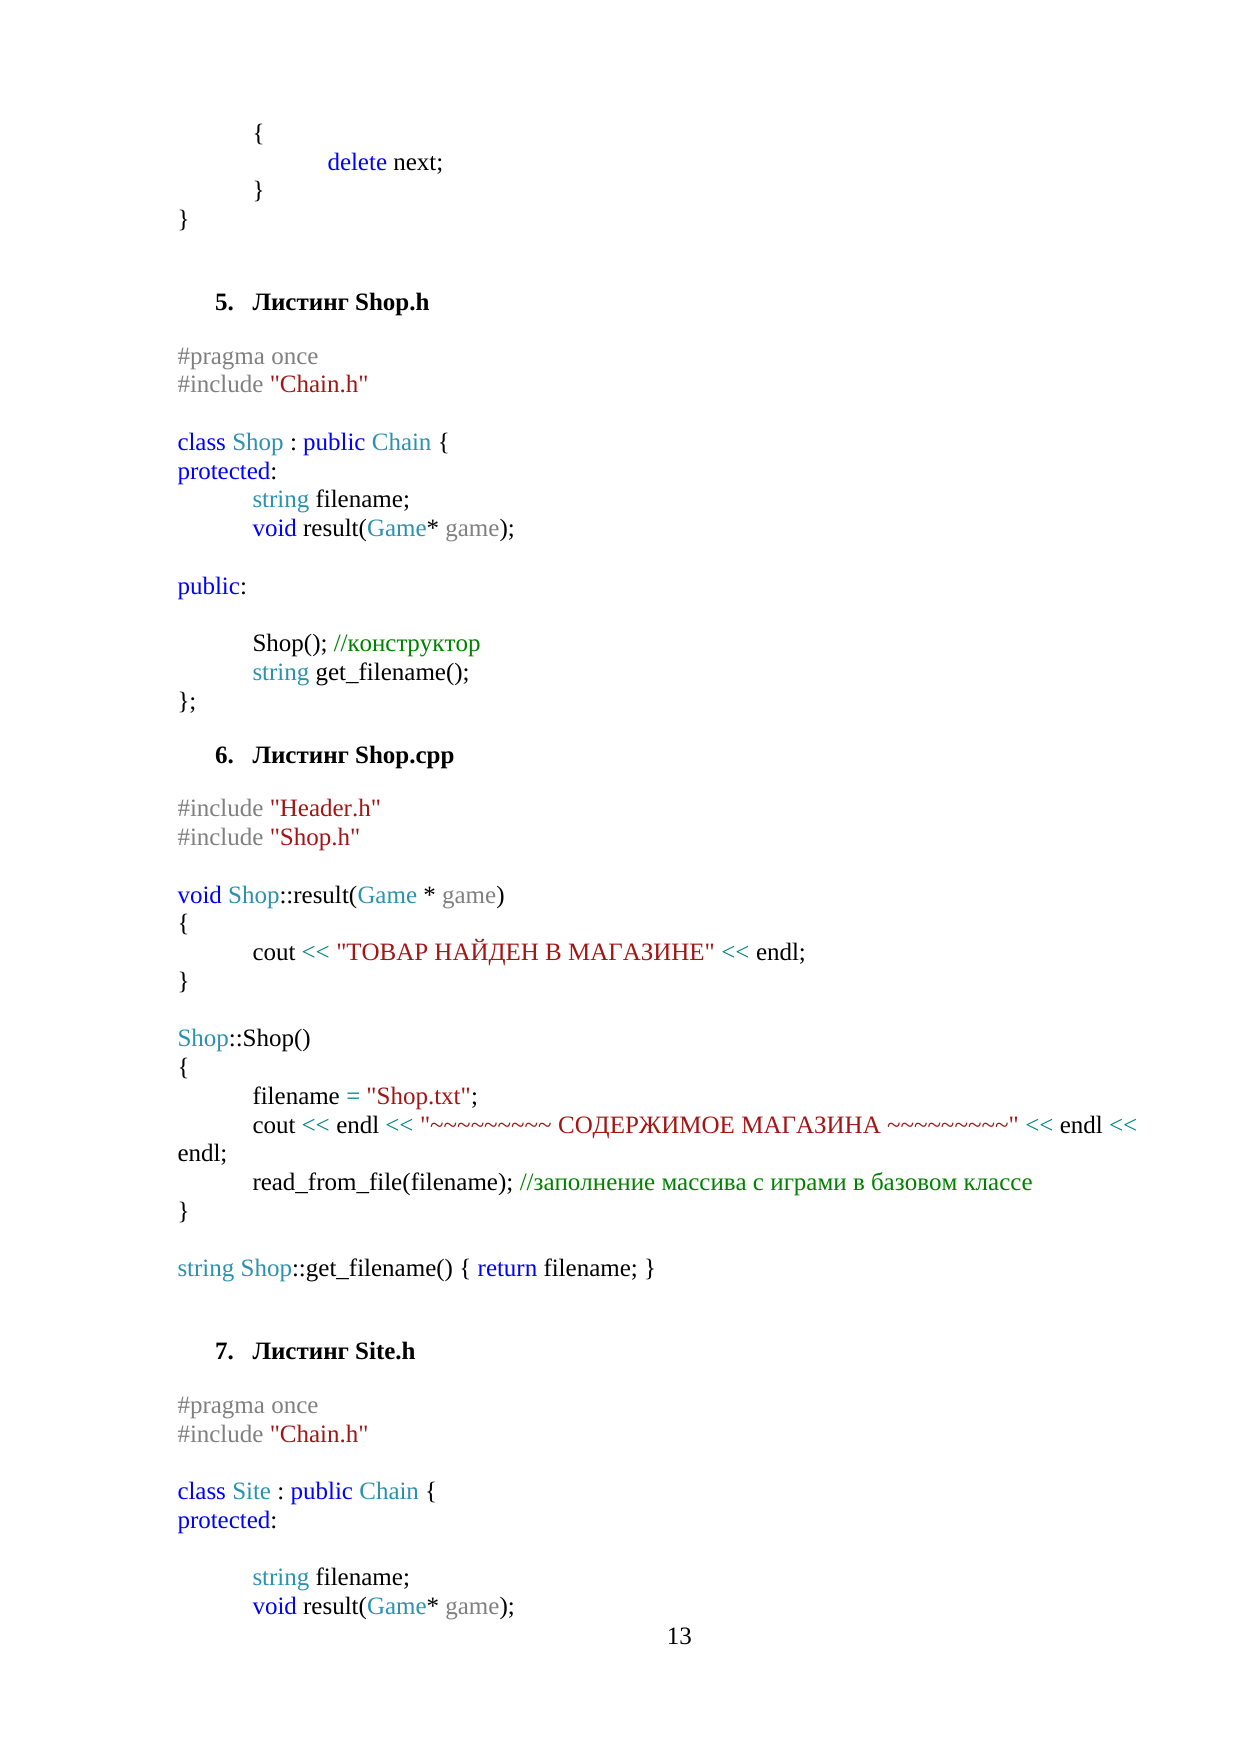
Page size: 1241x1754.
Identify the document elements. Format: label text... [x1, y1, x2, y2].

text #include "Chain.h" [177, 1419, 1181, 1447]
text void Shop::result(Game * game) [177, 880, 1181, 908]
text cout << endl << "~~~~~~~~~ СОДЕРЖИМОЕ МАГАЗИНА ~~~~~~~~~" << endl << endl; [177, 1110, 1181, 1167]
text delete next; [177, 147, 1181, 176]
text cout << "ТОВАР НАЙДЕН В МАГАЗИНЕ" << endl; [177, 937, 1181, 966]
text void result(Game* game); [177, 1591, 1181, 1620]
text string Shop::get_filename() { return filename; } [177, 1253, 1181, 1282]
text { [177, 1052, 1181, 1081]
text } [177, 204, 1181, 233]
list Листинг Shop.h [215, 287, 1181, 316]
text read_from_file(filename); //заполнение массива с играми в базовом классе [177, 1167, 1181, 1196]
text protected: [177, 456, 1181, 484]
text void result(Game* game); [177, 513, 1181, 542]
text { [177, 118, 1181, 147]
text } [177, 1196, 1181, 1225]
text #pragma once [177, 341, 1181, 369]
text string get_filename(); [177, 657, 1181, 686]
list Листинг Site.h [215, 1336, 1181, 1365]
text #include "Chain.h" [177, 369, 1181, 398]
text }; [177, 686, 1181, 714]
text Shop::Shop() [177, 1023, 1181, 1052]
text string filename; [177, 484, 1181, 513]
text filename = "Shop.txt"; [177, 1081, 1181, 1110]
text protected: [177, 1505, 1181, 1534]
text string filename; [177, 1562, 1181, 1591]
list Листинг Shop.cpp [215, 740, 1181, 768]
text #include "Shop.h" [177, 822, 1181, 851]
text #pragma once [177, 1390, 1181, 1419]
text class Site : public Сhain { [177, 1476, 1181, 1505]
text { [177, 908, 1181, 937]
text public: [177, 571, 1181, 599]
text #include "Header.h" [177, 793, 1181, 822]
text Shop(); //конструктор [177, 628, 1181, 657]
text } [177, 176, 1181, 204]
text class Shop : public Сhain { [177, 427, 1181, 456]
text } [177, 966, 1181, 995]
